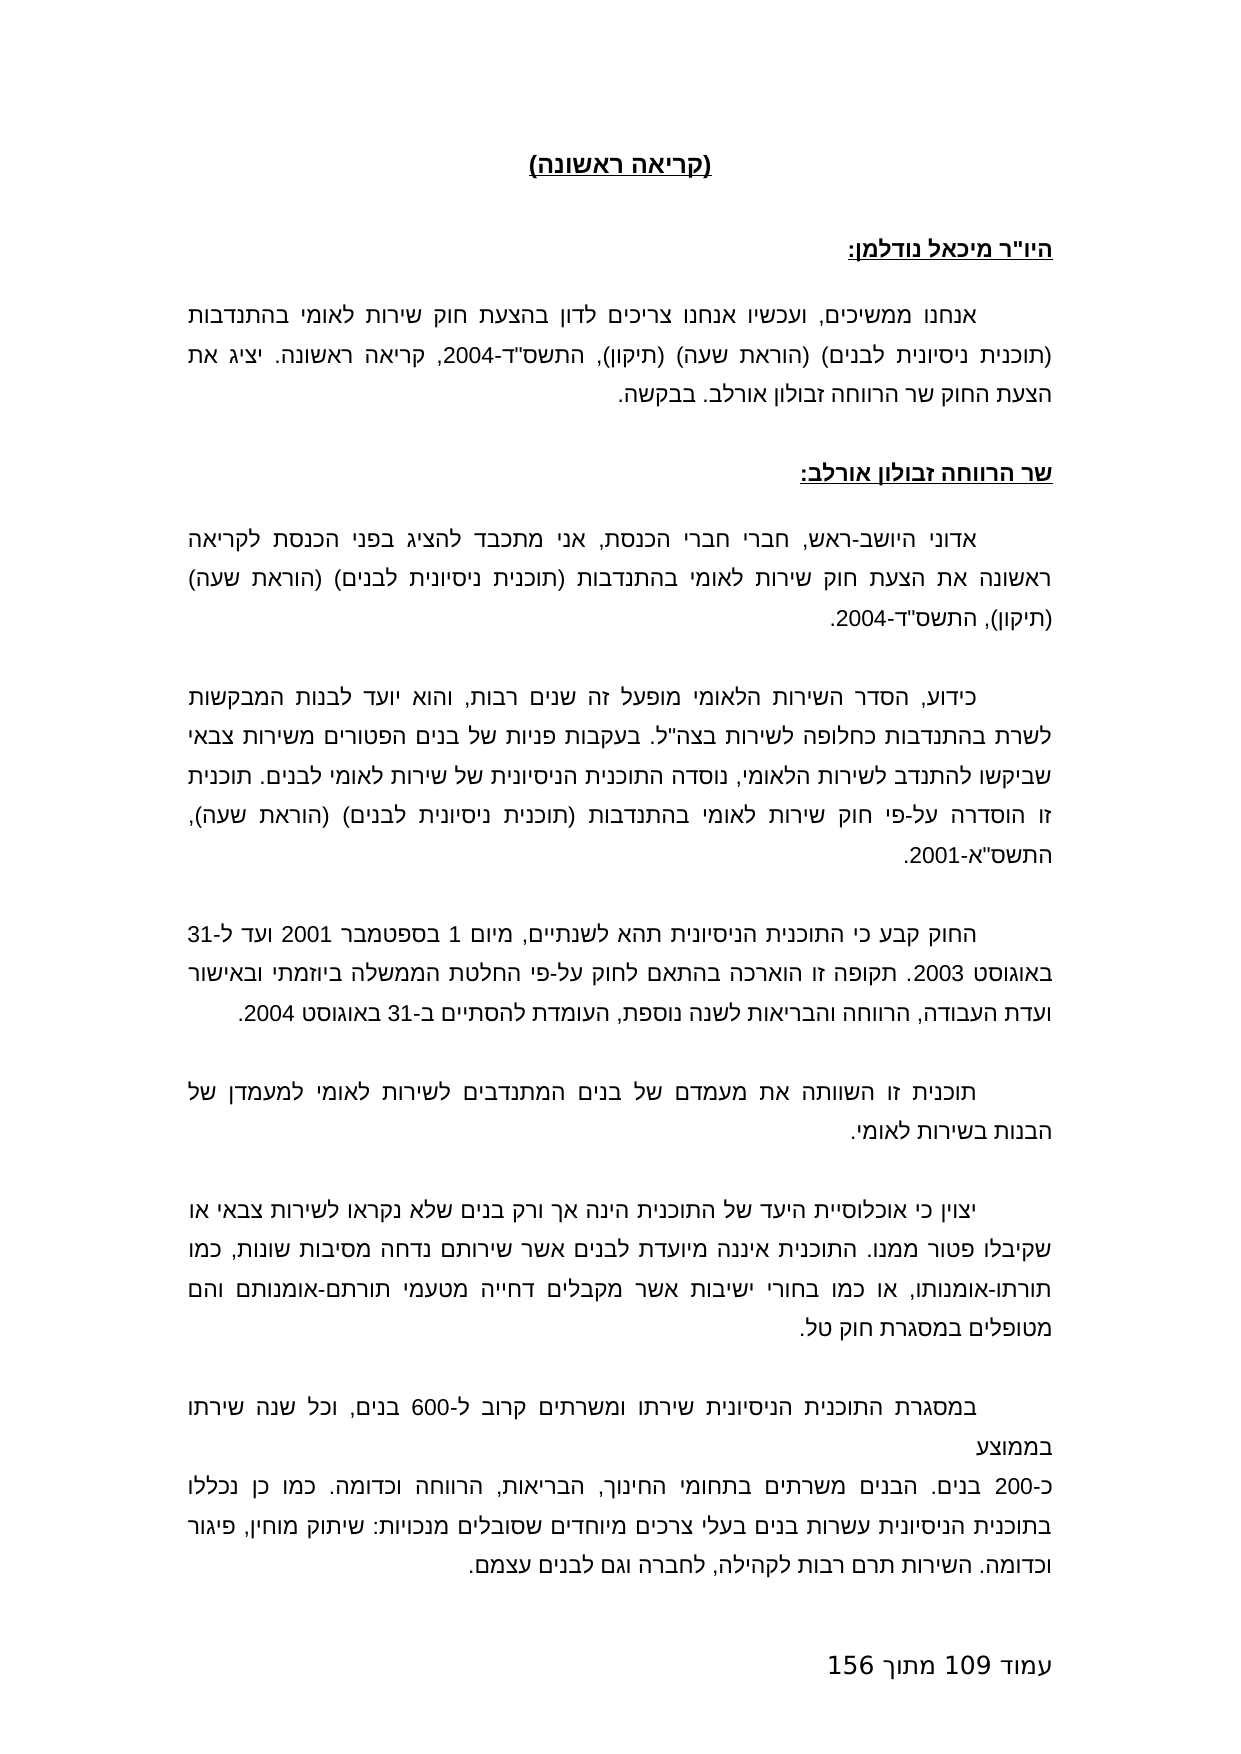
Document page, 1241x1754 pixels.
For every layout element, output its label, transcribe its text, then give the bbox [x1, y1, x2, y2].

text שר הרווחה זבולון אורלב: [187, 460, 1053, 486]
text אנחנו ממשיכים, ועכשיו אנחנו צריכים לדון בהצעת חוק שירות לאומי בהתנדבות (תוכנית ניסיונית לבנים) (הוראת שעה) (תיקון), התשס"ד-2004, קריאה ראשונה. יציג את הצעת החוק שר הרווחה זבולון אורלב. בבקשה. [187, 302, 1053, 407]
text יצוין כי אוכלוסיית היעד של התוכנית הינה אך ורק בנים שלא נקראו לשירות צבאי או שקיבלו פטור ממנו. התוכנית איננה מיועדת לבנים אשר שירותם נדחה מסיבות שונות, כמו תורתו-אומנותו, או כמו בחורי ישיבות אשר מקבלים דחייה מטעמי תורתם-אומנותם והם מטופלים במסגרת חוק טל. [187, 1197, 1053, 1342]
text היו"ר מיכאל נודלמן: [187, 236, 1053, 263]
text כידוע, הסדר השירות הלאומי מופעל זה שנים רבות, והוא יועד לבנות המבקשות לשרת בהתנדבות כחלופה לשירות בצה"ל. בעקבות פניות של בנים הפטורים משירות צבאי שביקשו להתנדב לשירות הלאומי, נוסדה התוכנית הניסיונית של שירות לאומי לבנים. תוכנית זו הוסדרה על-פי חוק שירות לאומי בהתנדבות (תוכנית ניסיונית לבנים) (הוראת שעה), התשס"א-2001. [187, 684, 1053, 868]
text (קריאה ראשונה) [187, 150, 1053, 179]
text במסגרת התוכנית הניסיונית שירתו ומשרתים קרוב ל-600 בנים, וכל שנה שירתו בממוצע כ-200 בנים. הבנים משרתים בתחומי החינוך, הבריאות, הרווחה וכדומה. כמו כן נכללו בתוכנית הניסיונית עשרות בנים בעלי צרכים מיוחדים שסובלים מנכויות: שיתוק מוחין, פיגור וכדומה. השירות תרם רבות לקהילה, לחברה וגם לבנים עצמם. [187, 1394, 1053, 1579]
text החוק קבע כי התוכנית הניסיונית תהא לשנתיים, מיום 1 בספטמבר 2001 ועד ל-31 באוגוסט 2003. תקופה זו הוארכה בהתאם לחוק על-פי החלטת הממשלה ביוזמתי ובאישור ועדת העבודה, הרווחה והבריאות לשנה נוספת, העומדת להסתיים ב-31 באוגוסט 2004. [187, 921, 1053, 1026]
text תוכנית זו השוותה את מעמדם של בנים המתנדבים לשירות לאומי למעמדן של הבנות בשירות לאומי. [187, 1078, 1053, 1144]
text אדוני היושב-ראש, חברי חברי הכנסת, אני מתכבד להציג בפני הכנסת לקריאה ראשונה את הצעת חוק שירות לאומי בהתנדבות (תוכנית ניסיונית לבנים) (הוראת שעה) (תיקון), התשס"ד-2004. [187, 526, 1053, 631]
